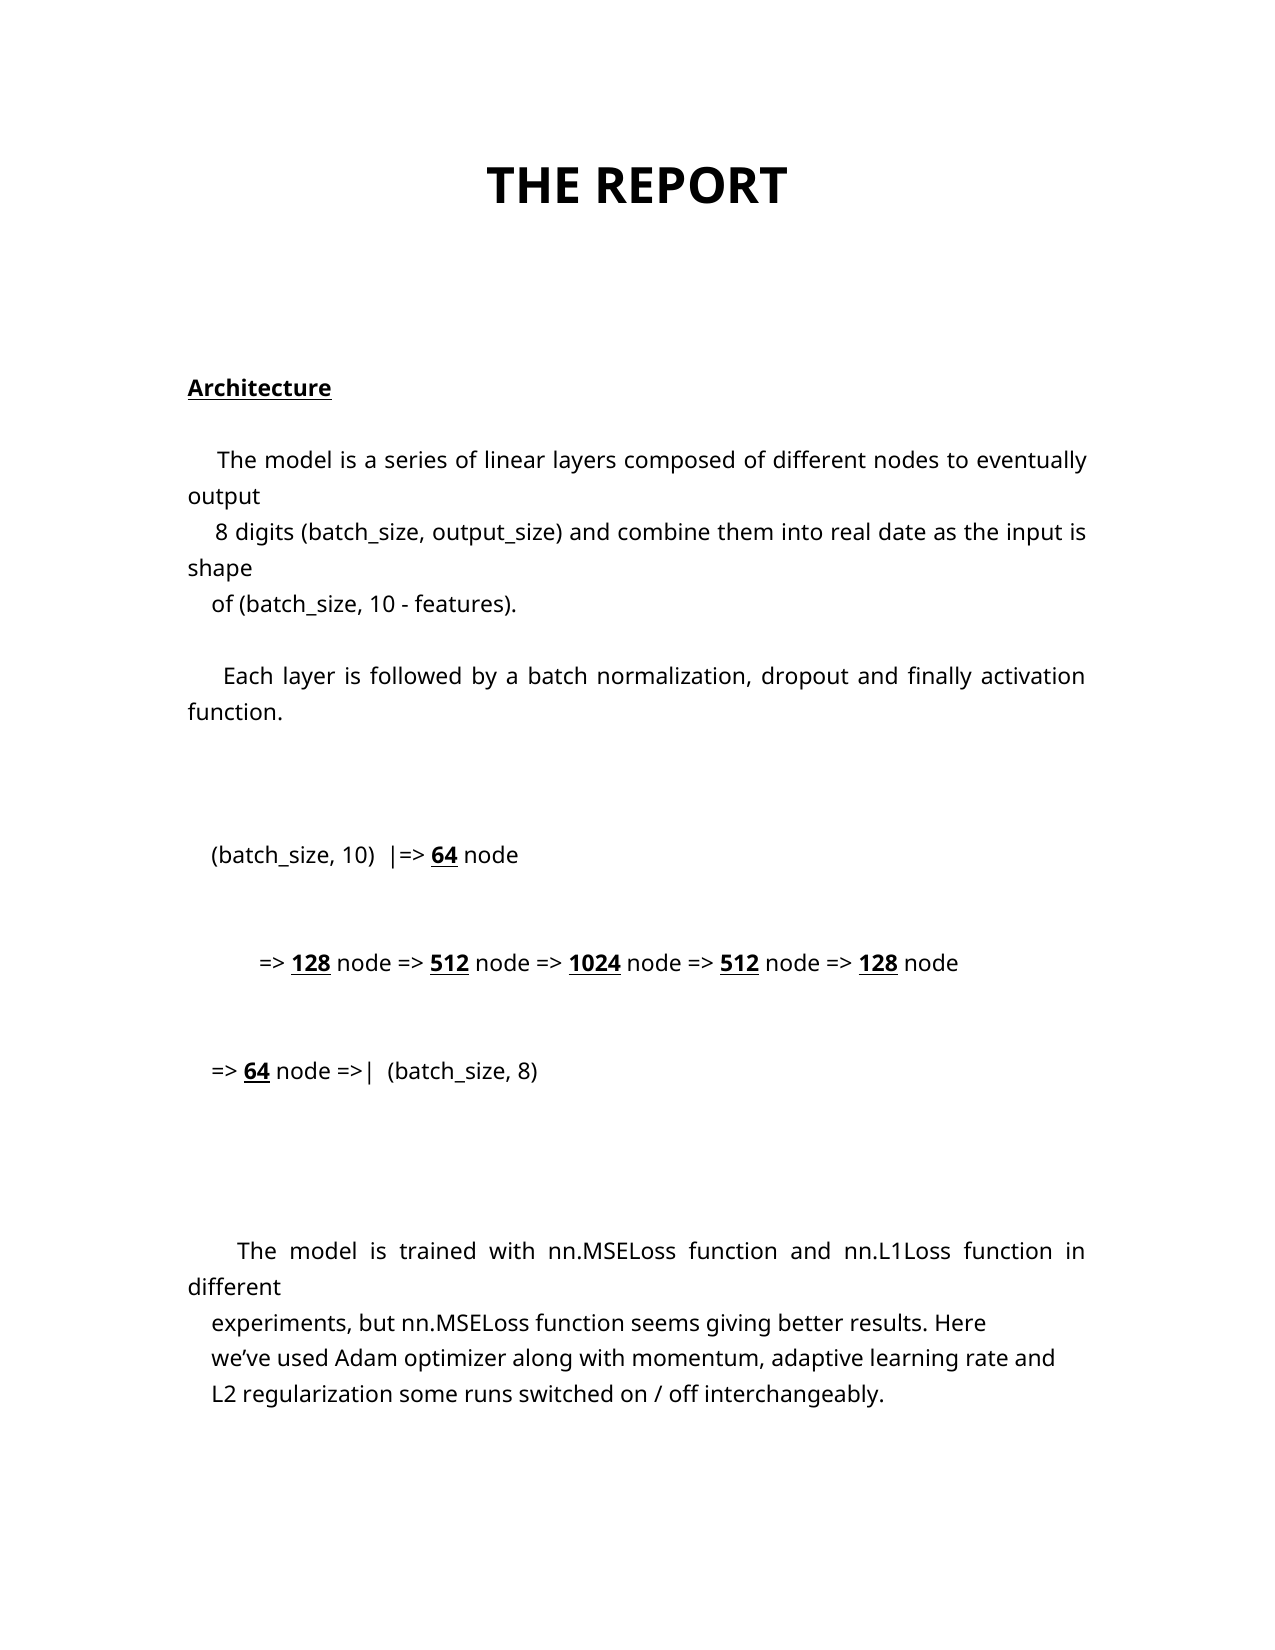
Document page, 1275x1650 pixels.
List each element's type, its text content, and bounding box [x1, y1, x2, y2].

text The model is trained with nn.MSELoss function and nn.L1Loss function in different [187, 1234, 1087, 1302]
text we’ve used Adam optimizer along with momentum, adaptive learning rate and [187, 1342, 1087, 1374]
text L2 regularization some runs switched on / off interchangeably. [187, 1378, 1087, 1409]
text of (batch_size, 10 - features). [187, 588, 1087, 619]
text THE REPORT [187, 150, 1087, 218]
text experiments, but nn.MSELoss function seems giving better results. Here [187, 1306, 1087, 1338]
text => 128 node => 512 node => 1024 node => 512 node => 128 node [187, 947, 1087, 978]
text Each layer is followed by a batch normalization, dropout and finally activation function. [187, 659, 1087, 727]
text (batch_size, 10) |=> 64 node [187, 839, 1087, 871]
text => 64 node =>| (batch_size, 8) [187, 1055, 1087, 1086]
text 8 digits (batch_size, output_size) and combine them into real date as the input is shape [187, 516, 1087, 583]
text The model is a series of linear layers composed of different nodes to eventually output [187, 444, 1087, 511]
text Architecture [187, 372, 1087, 403]
